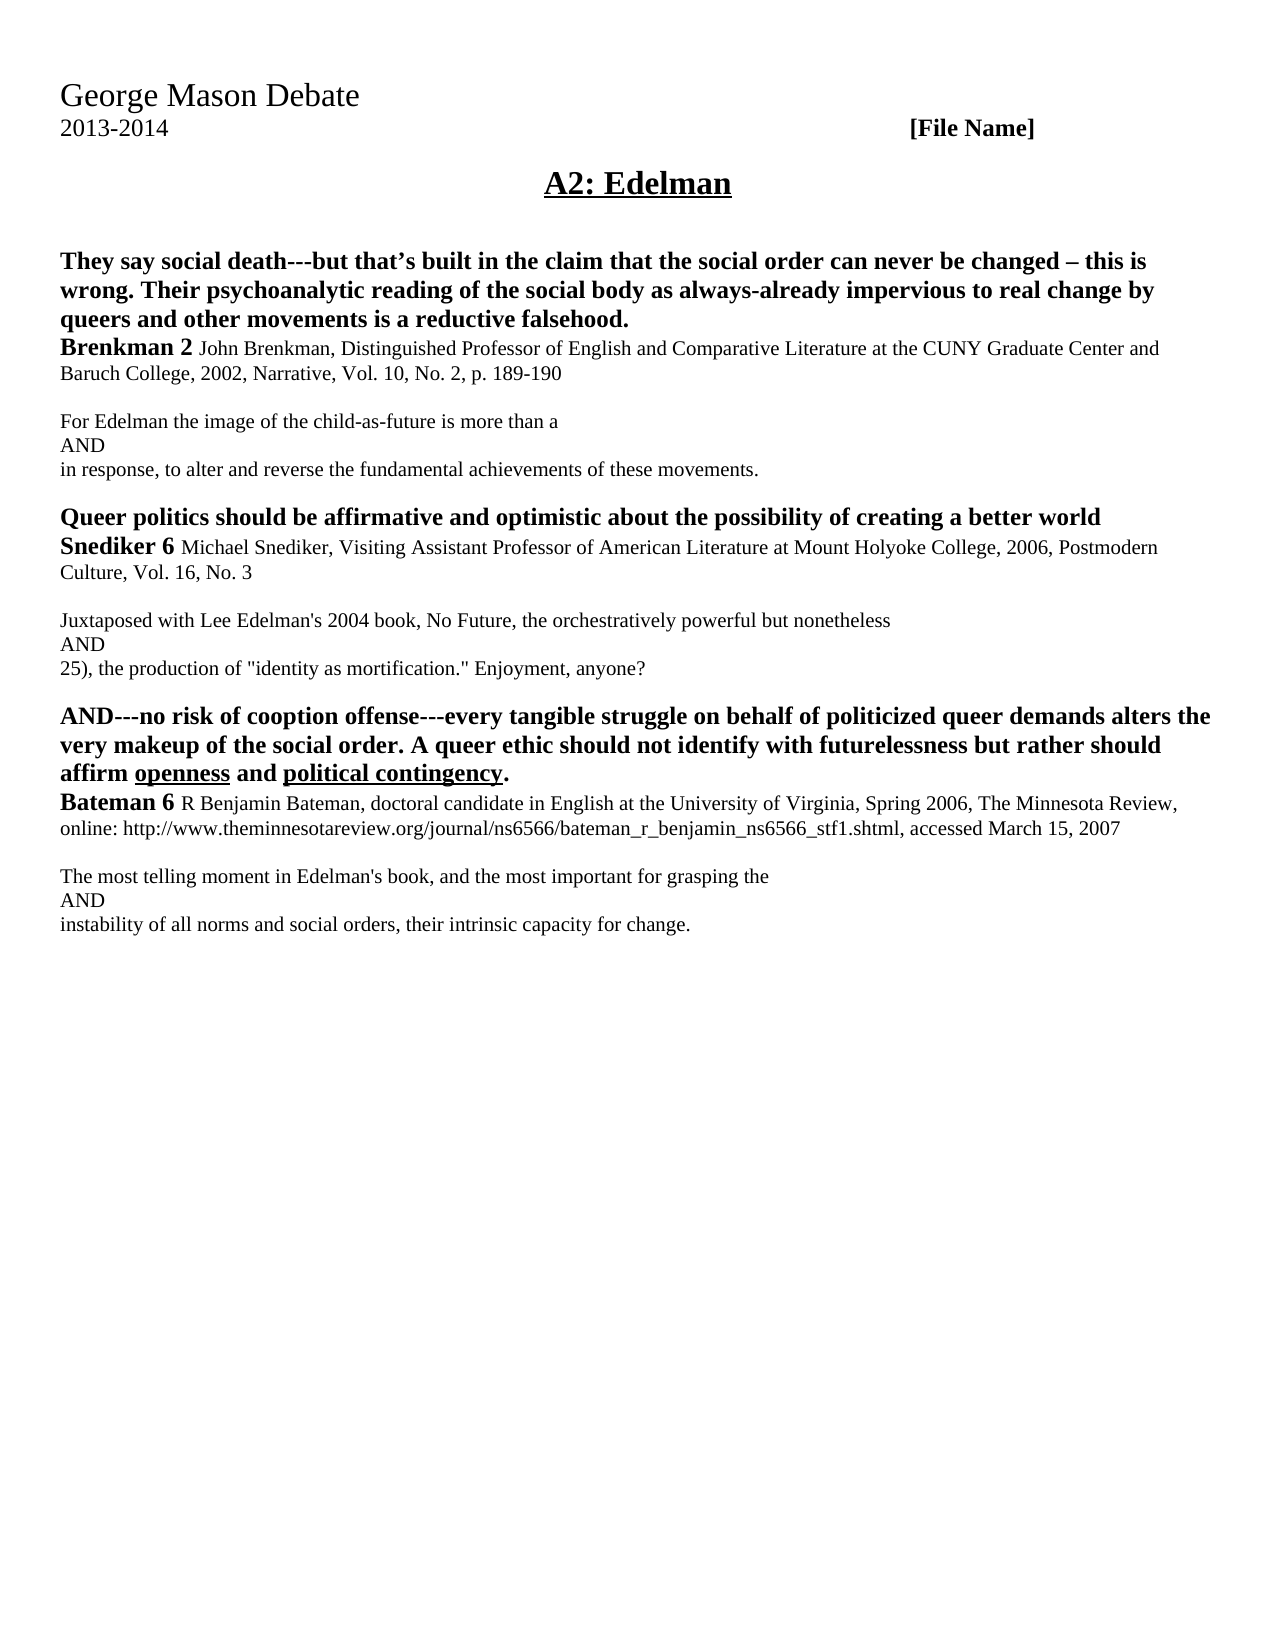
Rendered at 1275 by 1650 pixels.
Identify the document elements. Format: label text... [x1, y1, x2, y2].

text AND [60, 888, 1215, 912]
text For Edelman the image of the child-as-future is more than a [60, 409, 1215, 433]
text Snediker 6 Michael Snediker, Visiting Assistant Professor of American Literature at Mount Holyoke College, 2006, Postmodern Culture, Vol. 16, No. 3 [60, 531, 1215, 584]
text in response, to alter and reverse the fundamental achievements of these movements. [60, 457, 1215, 481]
text instability of all norms and social orders, their intrinsic capacity for change. [60, 912, 1215, 936]
text Juxtaposed with Lee Edelman's 2004 book, No Future, the orchestratively powerful but nonetheless [60, 608, 1215, 632]
subtitle Queer politics should be affirmative and optimistic about the possibility of creating a better world [60, 502, 1215, 531]
subtitle A2: Edelman [60, 163, 1215, 201]
text AND [60, 632, 1215, 656]
text Bateman 6 R Benjamin Bateman, doctoral candidate in English at the University of Virginia, Spring 2006, The Minnesota Review, online: http://www.theminnesotareview.org/journal/ns6566/bateman_r_benjamin_ns6566_stf1.shtml, accessed March 15, 2007 [60, 787, 1215, 840]
text 25), the production of "identity as mortification." Enjoyment, anyone? [60, 656, 1215, 680]
text Brenkman 2 John Brenkman, Distinguished Professor of English and Comparative Literature at the CUNY Graduate Center and Baruch College, 2002, Narrative, Vol. 10, No. 2, p. 189-190 [60, 332, 1215, 385]
subtitle They say social death---but that’s built in the claim that the social order can never be changed – this is wrong. Their psychoanalytic reading of the social body as always-already impervious to real change by queers and other movements is a reductive falsehood. [60, 246, 1215, 332]
text The most telling moment in Edelman's book, and the most important for grasping the [60, 864, 1215, 888]
subtitle AND---no risk of cooption offense---every tangible struggle on behalf of politicized queer demands alters the very makeup of the social order. A queer ethic should not identify with futurelessness but rather should affirm openness and political contingency. [60, 701, 1215, 787]
text AND [60, 433, 1215, 457]
